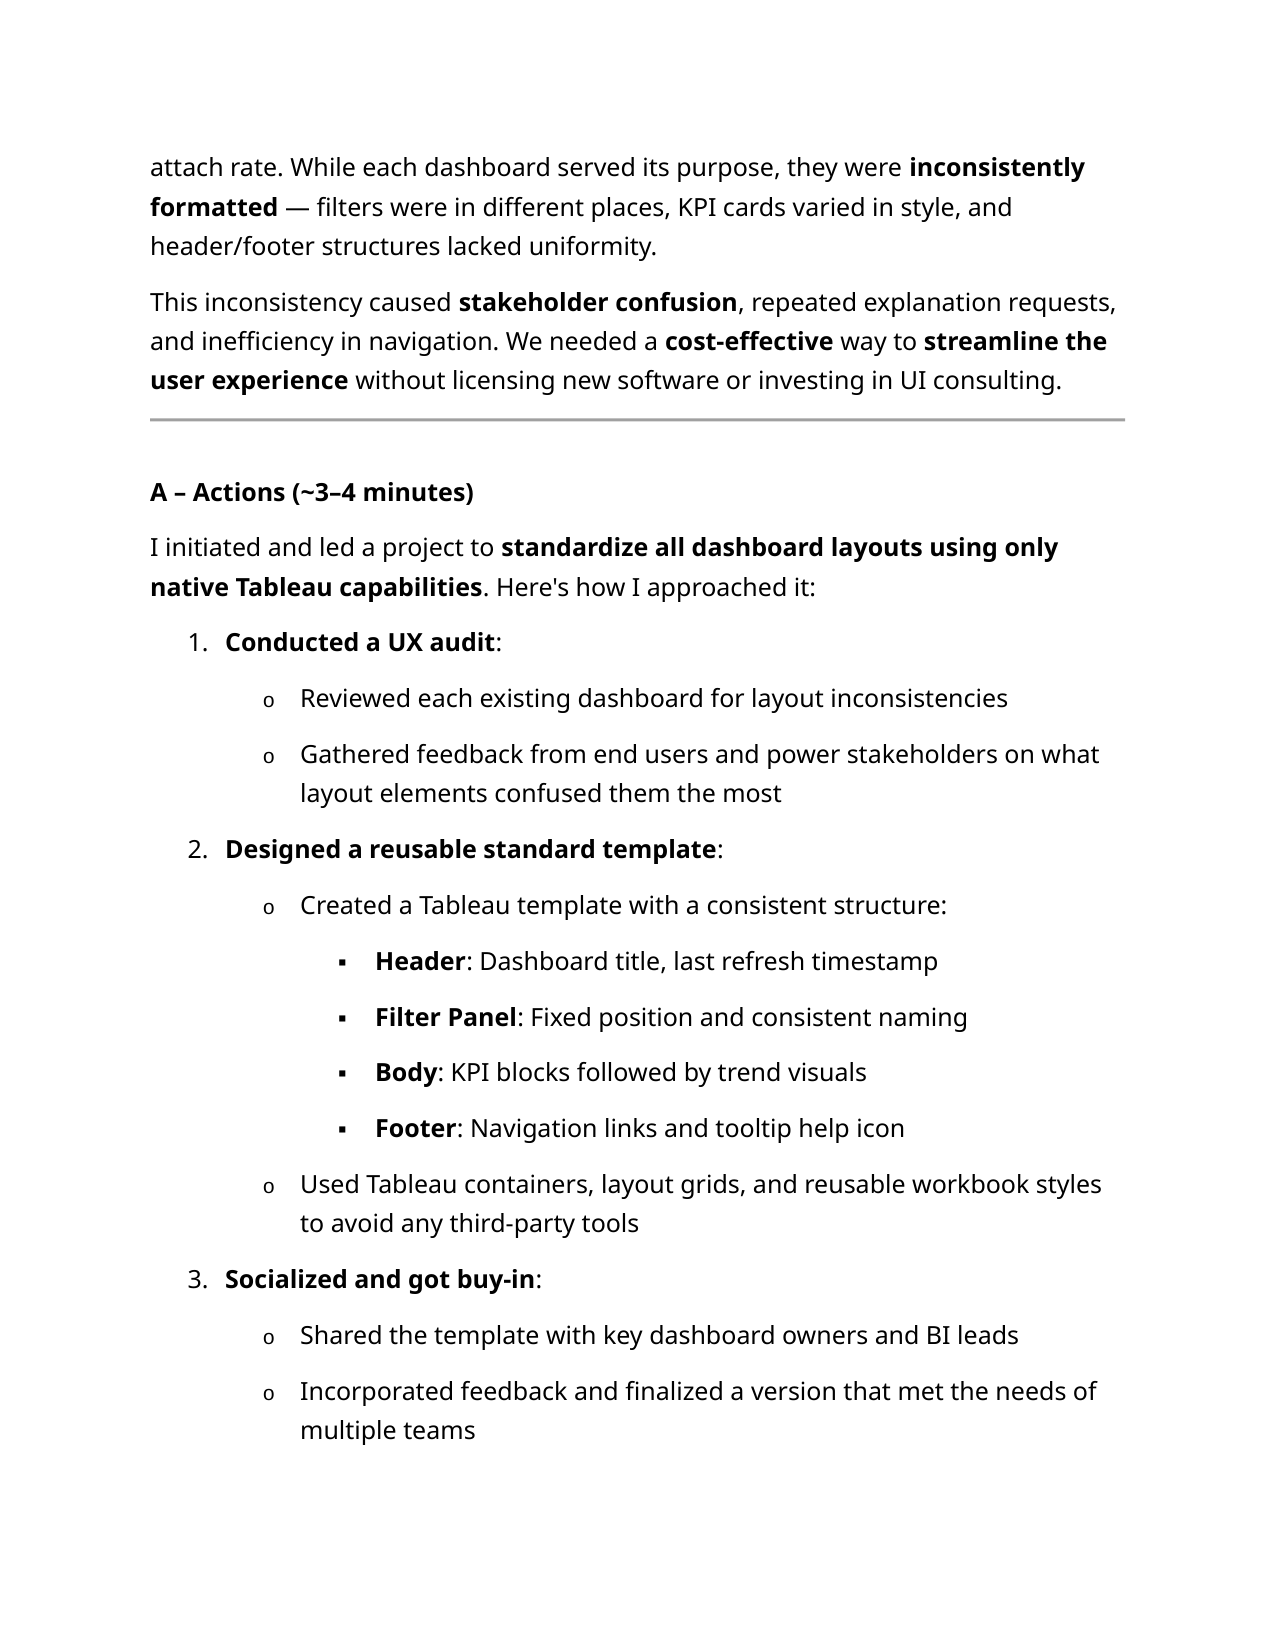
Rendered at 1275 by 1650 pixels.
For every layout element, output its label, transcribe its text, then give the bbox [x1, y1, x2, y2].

list Designed a reusable standard template: [187, 832, 1125, 866]
list Used Tableau containers, layout grids, and reusable workbook styles to avoid any third-party tools [262, 1167, 1125, 1240]
list Body: KPI blocks followed by trend visuals [337, 1055, 1125, 1089]
list Gathered feedback from end users and power stakeholders on what layout elements confused them the most [262, 737, 1125, 810]
list Reviewed each existing dashboard for layout inconsistencies [262, 681, 1125, 715]
list Filter Panel: Fixed position and consistent naming [337, 999, 1125, 1033]
list Conducted a UX audit: [187, 625, 1125, 659]
list Created a Tableau template with a consistent structure: [262, 887, 1125, 922]
list Socialized and got buy-in: [187, 1262, 1125, 1296]
text This inconsistency caused stakeholder confusion, repeated explanation requests, and inefficiency in navigation. We needed a cost-effective way to streamline the user experience without licensing new software or investing in UI consulting. [150, 284, 1125, 397]
text A – Actions (~3–4 minutes) [150, 474, 1125, 508]
list Shared the template with key dashboard owners and BI leads [262, 1317, 1125, 1352]
list Footer: Navigation links and tooltip help icon [337, 1111, 1125, 1145]
list Header: Dashboard title, last refresh timestamp [337, 943, 1125, 977]
text I initiated and led a project to standardize all dashboard layouts using only native Tableau capabilities. Here's how I approached it: [150, 530, 1125, 603]
list Incorporated feedback and finalized a version that met the needs of multiple teams [262, 1373, 1125, 1447]
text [150, 150, 1125, 262]
